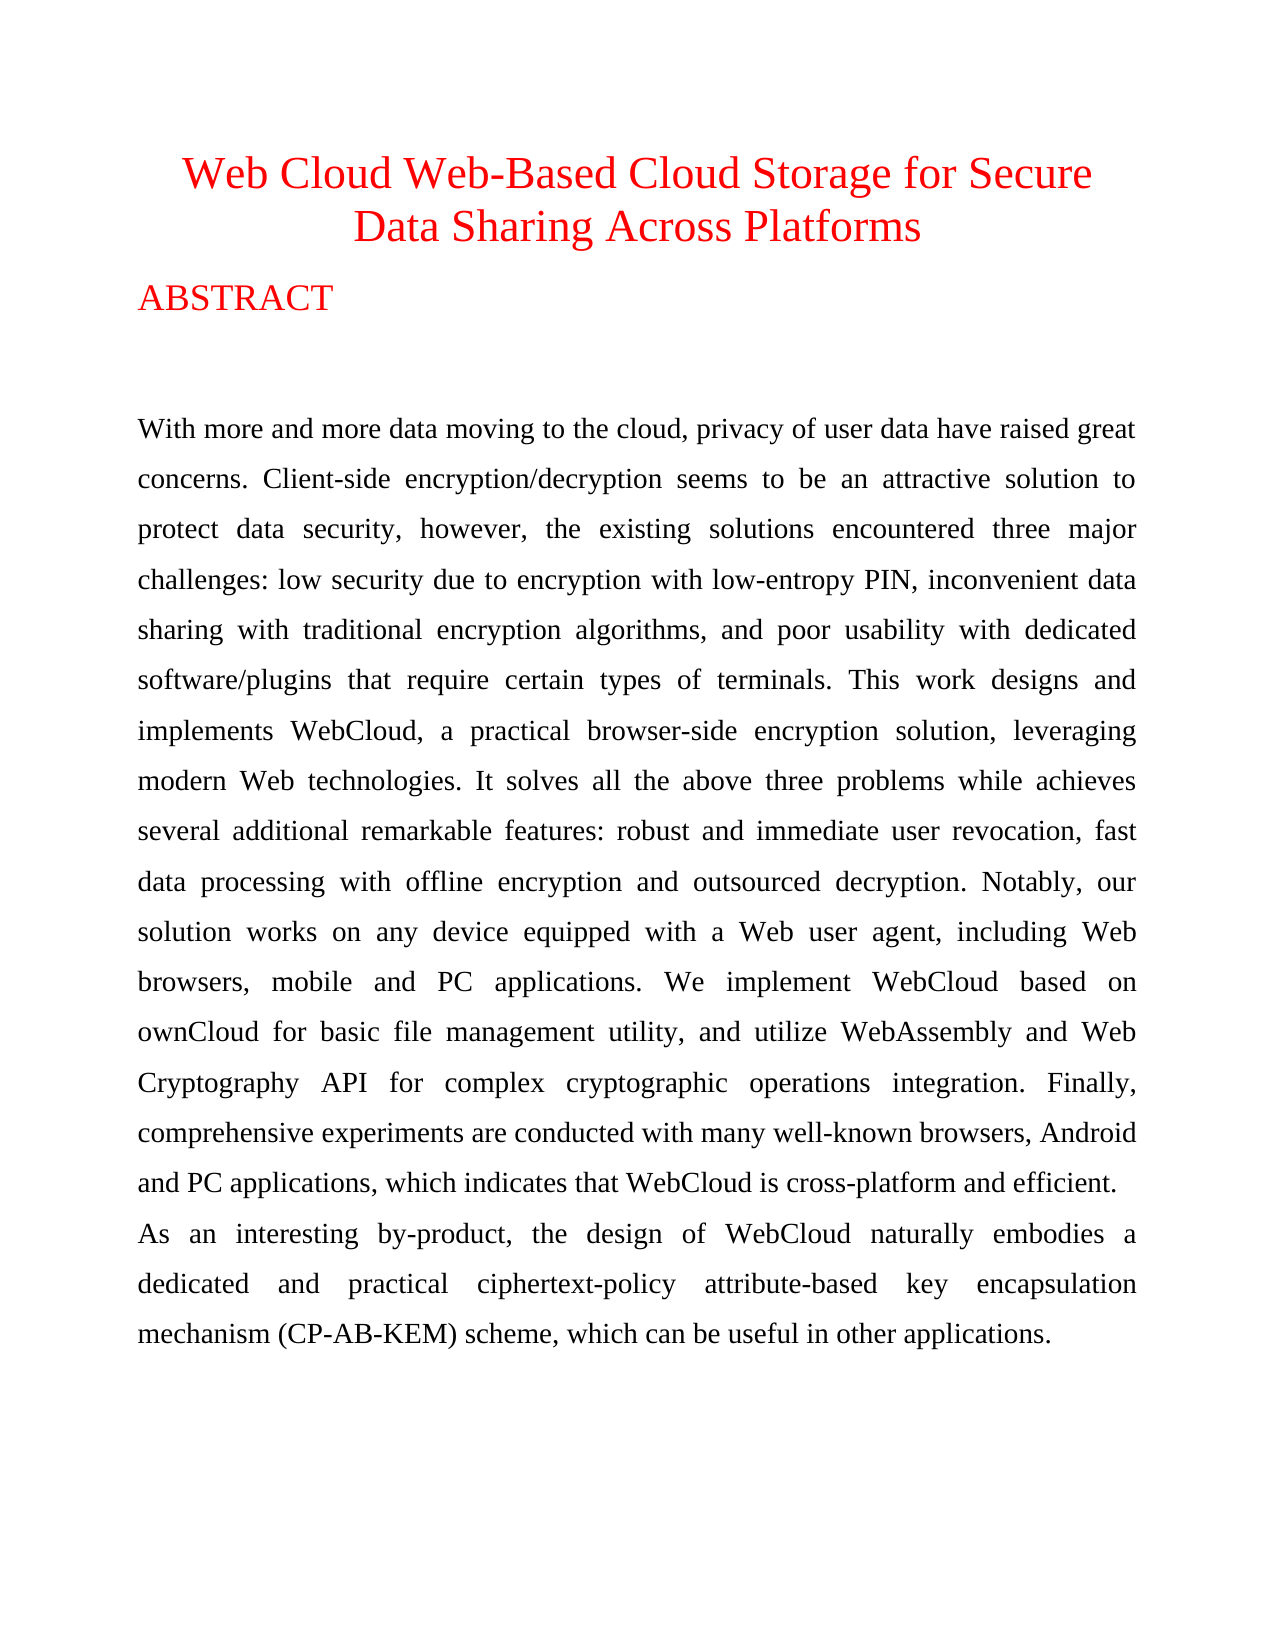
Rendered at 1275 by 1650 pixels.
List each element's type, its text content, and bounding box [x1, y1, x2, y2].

text With more and more data moving to the cloud, privacy of user data have raised great concerns. Client-side encryption/decryption seems to be an attractive solution to protect data security, however, the existing solutions encountered three major challenges: low security due to encryption with low-entropy PIN, inconvenient data sharing with traditional encryption algorithms, and poor usability with dedicated software/plugins that require certain types of terminals. This work designs and implements WebCloud, a practical browser-side encryption solution, leveraging modern Web technologies. It solves all the above three problems while achieves several additional remarkable features: robust and immediate user revocation, fast data processing with offline encryption and outsourced decryption. Notably, our solution works on any device equipped with a Web user agent, including Web browsers, mobile and PC applications. We implement WebCloud based on ownCloud for basic file management utility, and utilize WebAssembly and Web Cryptography API for complex cryptographic operations integration. Finally, comprehensive experiments are conducted with many well-known browsers, Android and PC applications, which indicates that WebCloud is cross-platform and efficient. [137, 411, 1137, 1199]
text Web Cloud Web-Based Cloud Storage for Secure Data Sharing Across Platforms [137, 146, 1137, 275]
text ABSTRACT [137, 275, 1137, 318]
text As an interesting by-product, the design of WebCloud naturally embodies a dedicated and practical ciphertext-policy attribute-based key encapsulation mechanism (CP-AB-KEM) scheme, which can be useful in other applications. [137, 1216, 1137, 1350]
